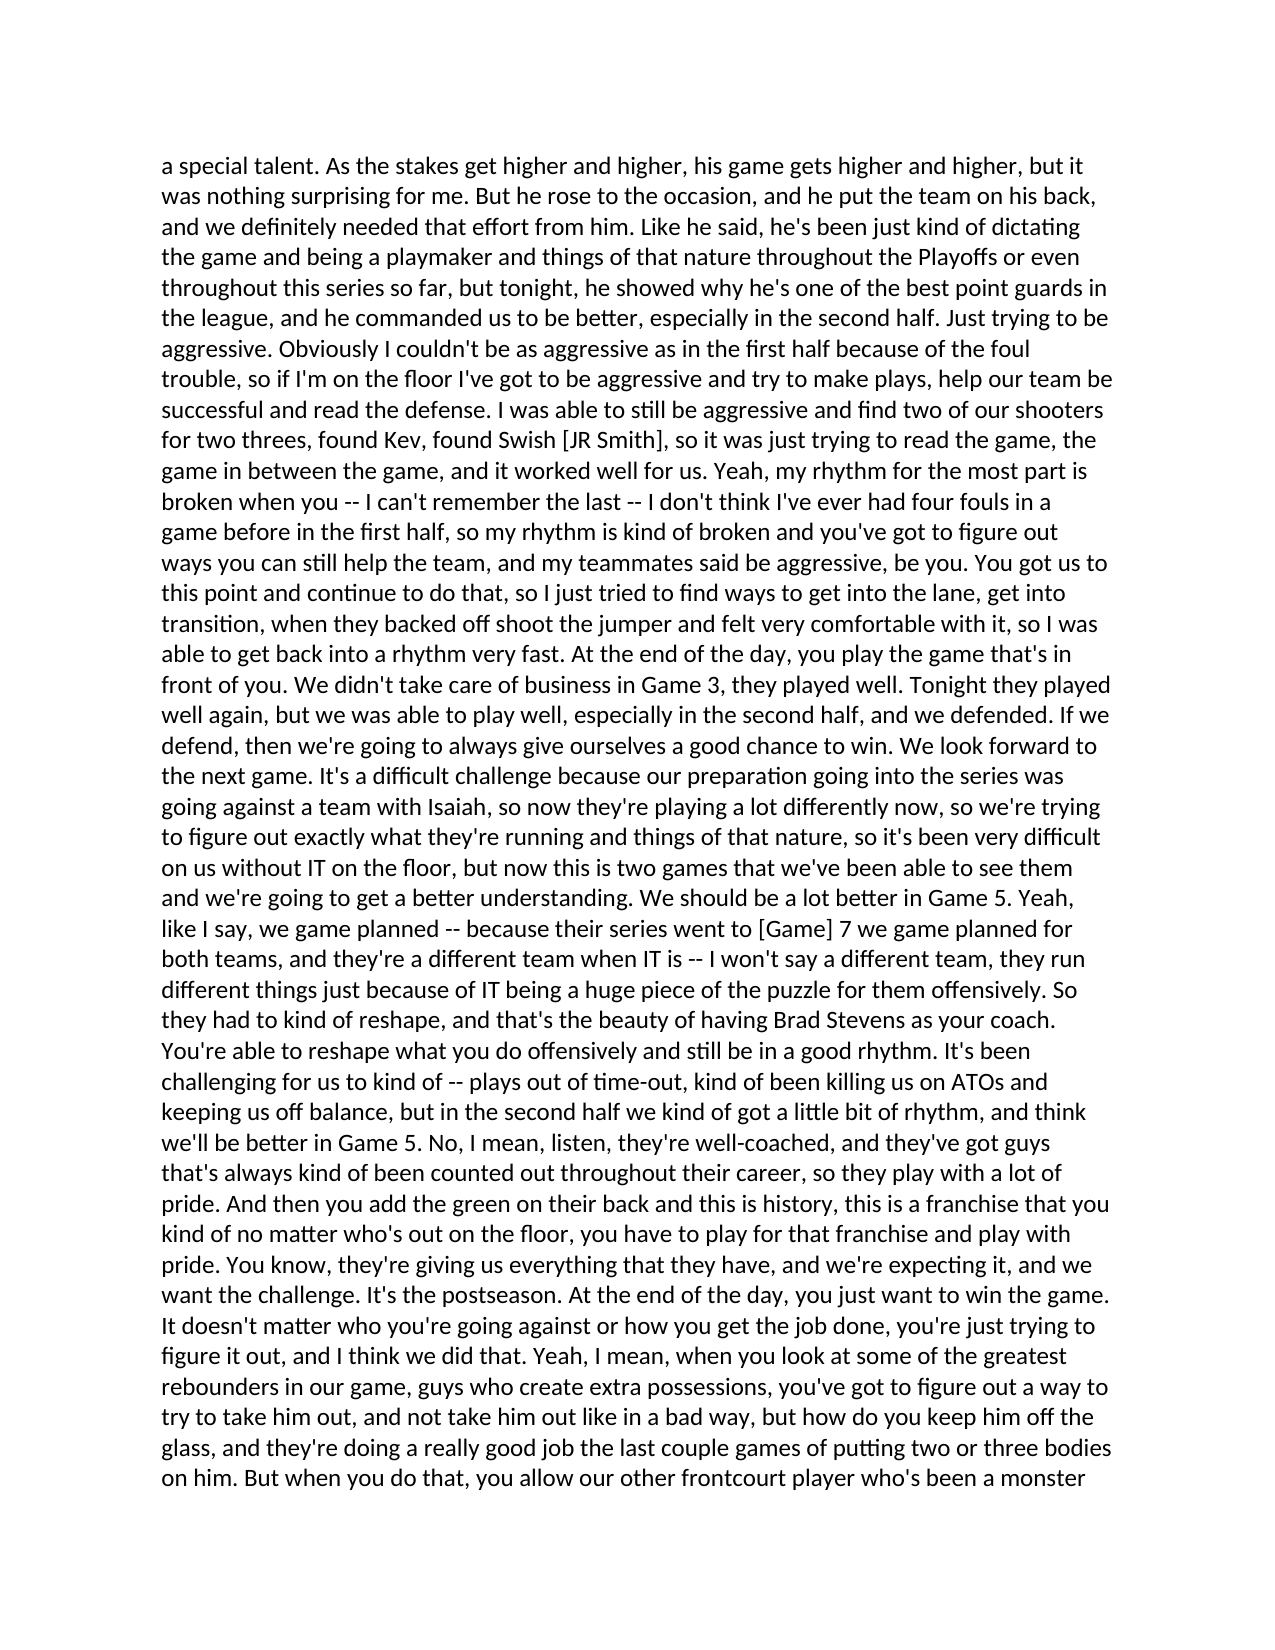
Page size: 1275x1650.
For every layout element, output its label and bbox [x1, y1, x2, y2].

table_cell [150, 150, 1125, 1493]
